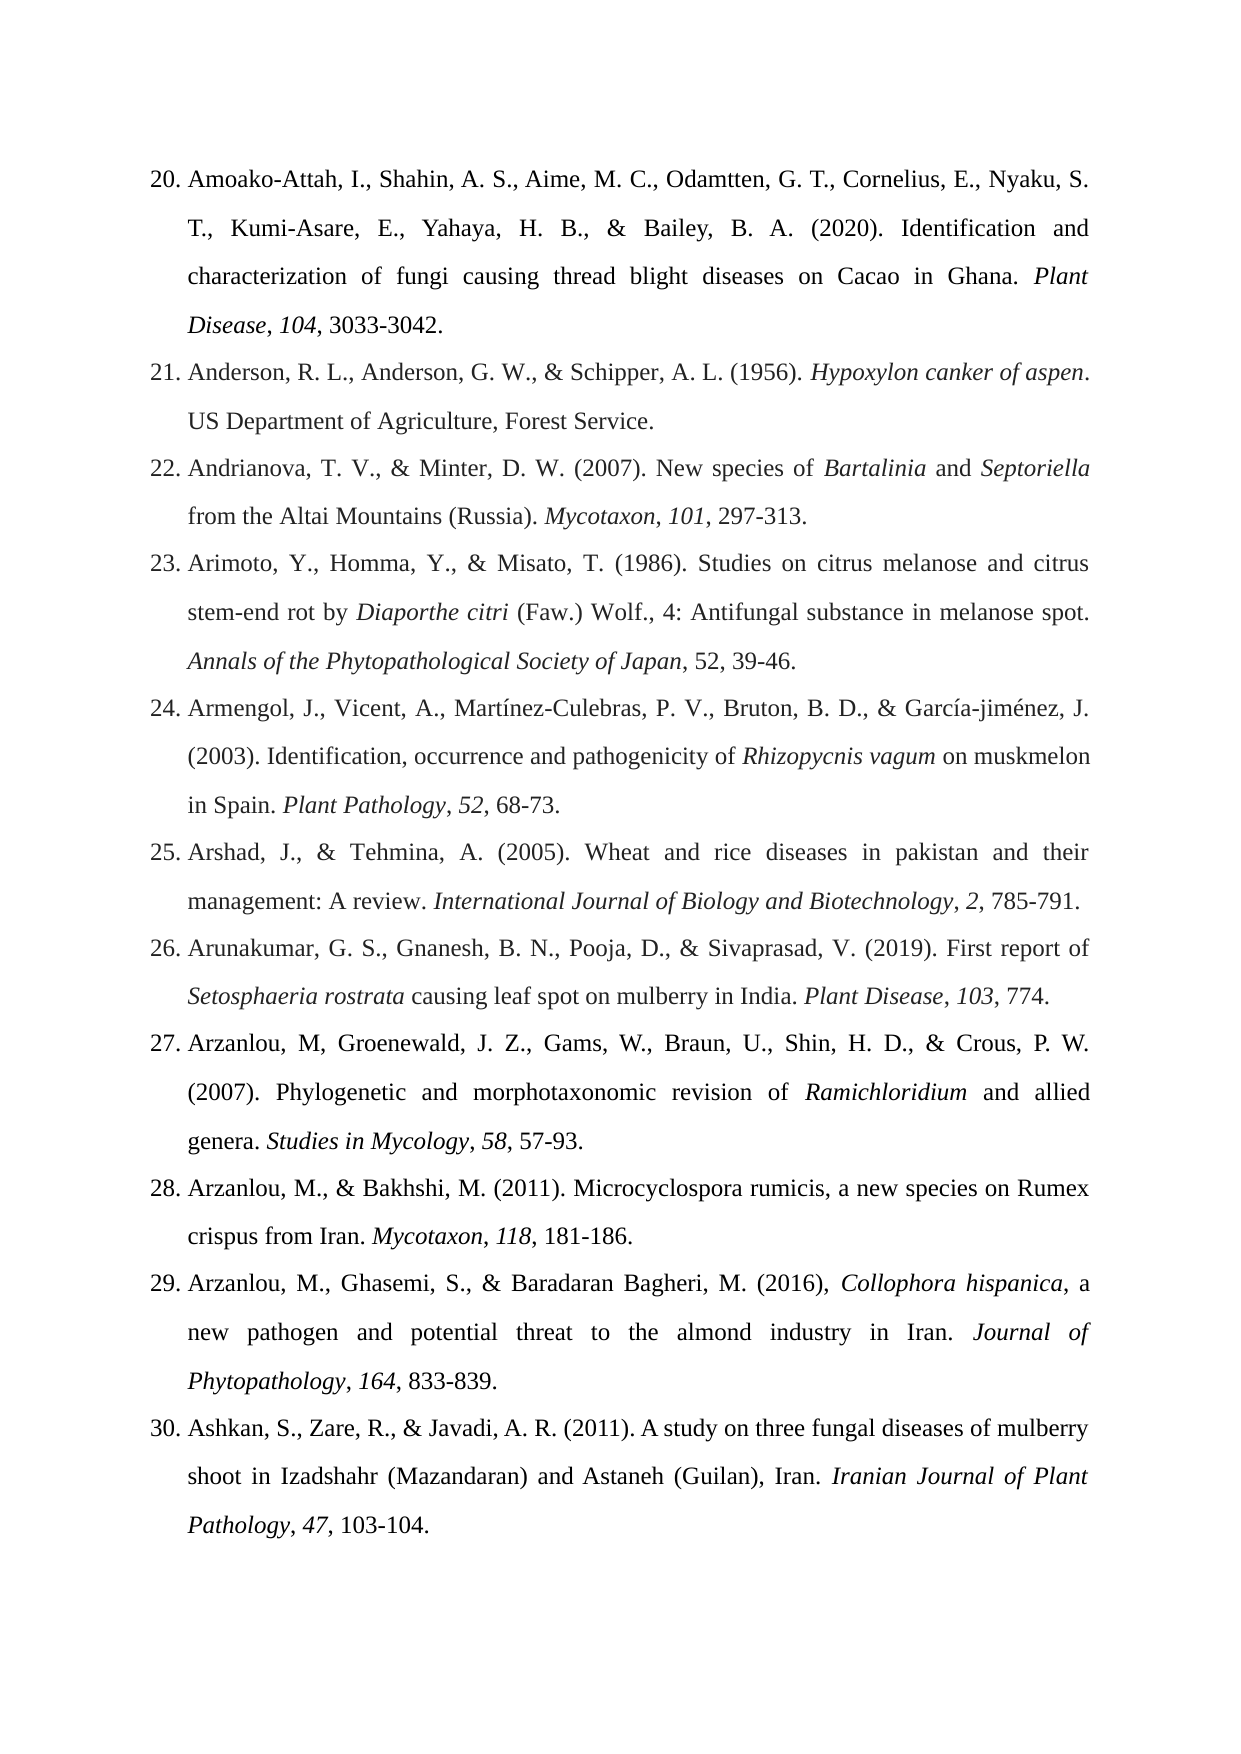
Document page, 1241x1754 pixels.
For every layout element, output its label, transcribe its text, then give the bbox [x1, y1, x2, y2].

list Anderson, R. L., Anderson, G. W., & Schipper, A. L. (1956). Hypoxylon canker of aspen. US Department of Agriculture, Forest Service. [150, 355, 1090, 436]
list Arunakumar, G. S., Gnanesh, B. N., Pooja, D., & Sivaprasad, V. (2019). First report of Setosphaeria rostrata causing leaf spot on mulberry in India. Plant Disease, 103, 774. [150, 931, 1090, 1012]
list Arzanlou, M, Groenewald, J. Z., Gams, W., Braun, U., Shin, H. D., & Crous, P. W. (2007). Phylogenetic and morphotaxonomic revision of Ramichloridium and allied genera. Studies in Mycology, 58, 57-93. [150, 1026, 1090, 1156]
list Arshad, J., & Tehmina, A. (2005). Wheat and rice diseases in pakistan and their management: A review. International Journal of Biology and Biotechnology, 2, 785-791. [150, 835, 1090, 916]
list Armengol, J., Vicent, A., Martínez-Culebras, P. V., Bruton, B. D., & García-jiménez, J. (2003). Identification, occurrence and pathogenicity of Rhizopycnis vagum on muskmelon in Spain. Plant Pathology, 52, 68-73. [150, 691, 1090, 821]
list Arzanlou, M., Ghasemi, S., & Baradaran Bagheri, M. (2016), Collophora hispanica, a new pathogen and potential threat to the almond industry in Iran. Journal of Phytopathology, 164, 833-839. [150, 1266, 1090, 1396]
list Arzanlou, M., & Bakhshi, M. (2011). Microcyclospora rumicis, a new species on Rumex crispus from Iran. Mycotaxon, 118, 181-186. [150, 1171, 1090, 1252]
list Amoako-Attah, I., Shahin, A. S., Aime, M. C., Odamtten, G. T., Cornelius, E., Nyaku, S. T., Kumi-Asare, E., Yahaya, H. B., & Bailey, B. A. (2020). Identification and characterization of fungi causing thread blight diseases on Cacao in Ghana. Plant Disease, 104, 3033-3042. [150, 162, 1090, 341]
list Arimoto, Y., Homma, Y., & Misato, T. (1986). Studies on citrus melanose and citrus stem-end rot by Diaporthe citri (Faw.) Wolf., 4: Antifungal substance in melanose spot. Annals of the Phytopathological Society of Japan, 52, 39-46. [150, 546, 1090, 676]
list Ashkan, S., Zare, R., & Javadi, A. R. (2011). A study on three fungal diseases of mulberry shoot in Izadshahr (Mazandaran) and Astaneh (Guilan), Iran. Iranian Journal of Plant Pathology, 47, 103-104. [150, 1411, 1090, 1541]
list Andrianova, T. V., & Minter, D. W. (2007). New species of Bartalinia and Septoriella from the Altai Mountains (Russia). Mycotaxon, 101, 297-313. [150, 451, 1090, 532]
